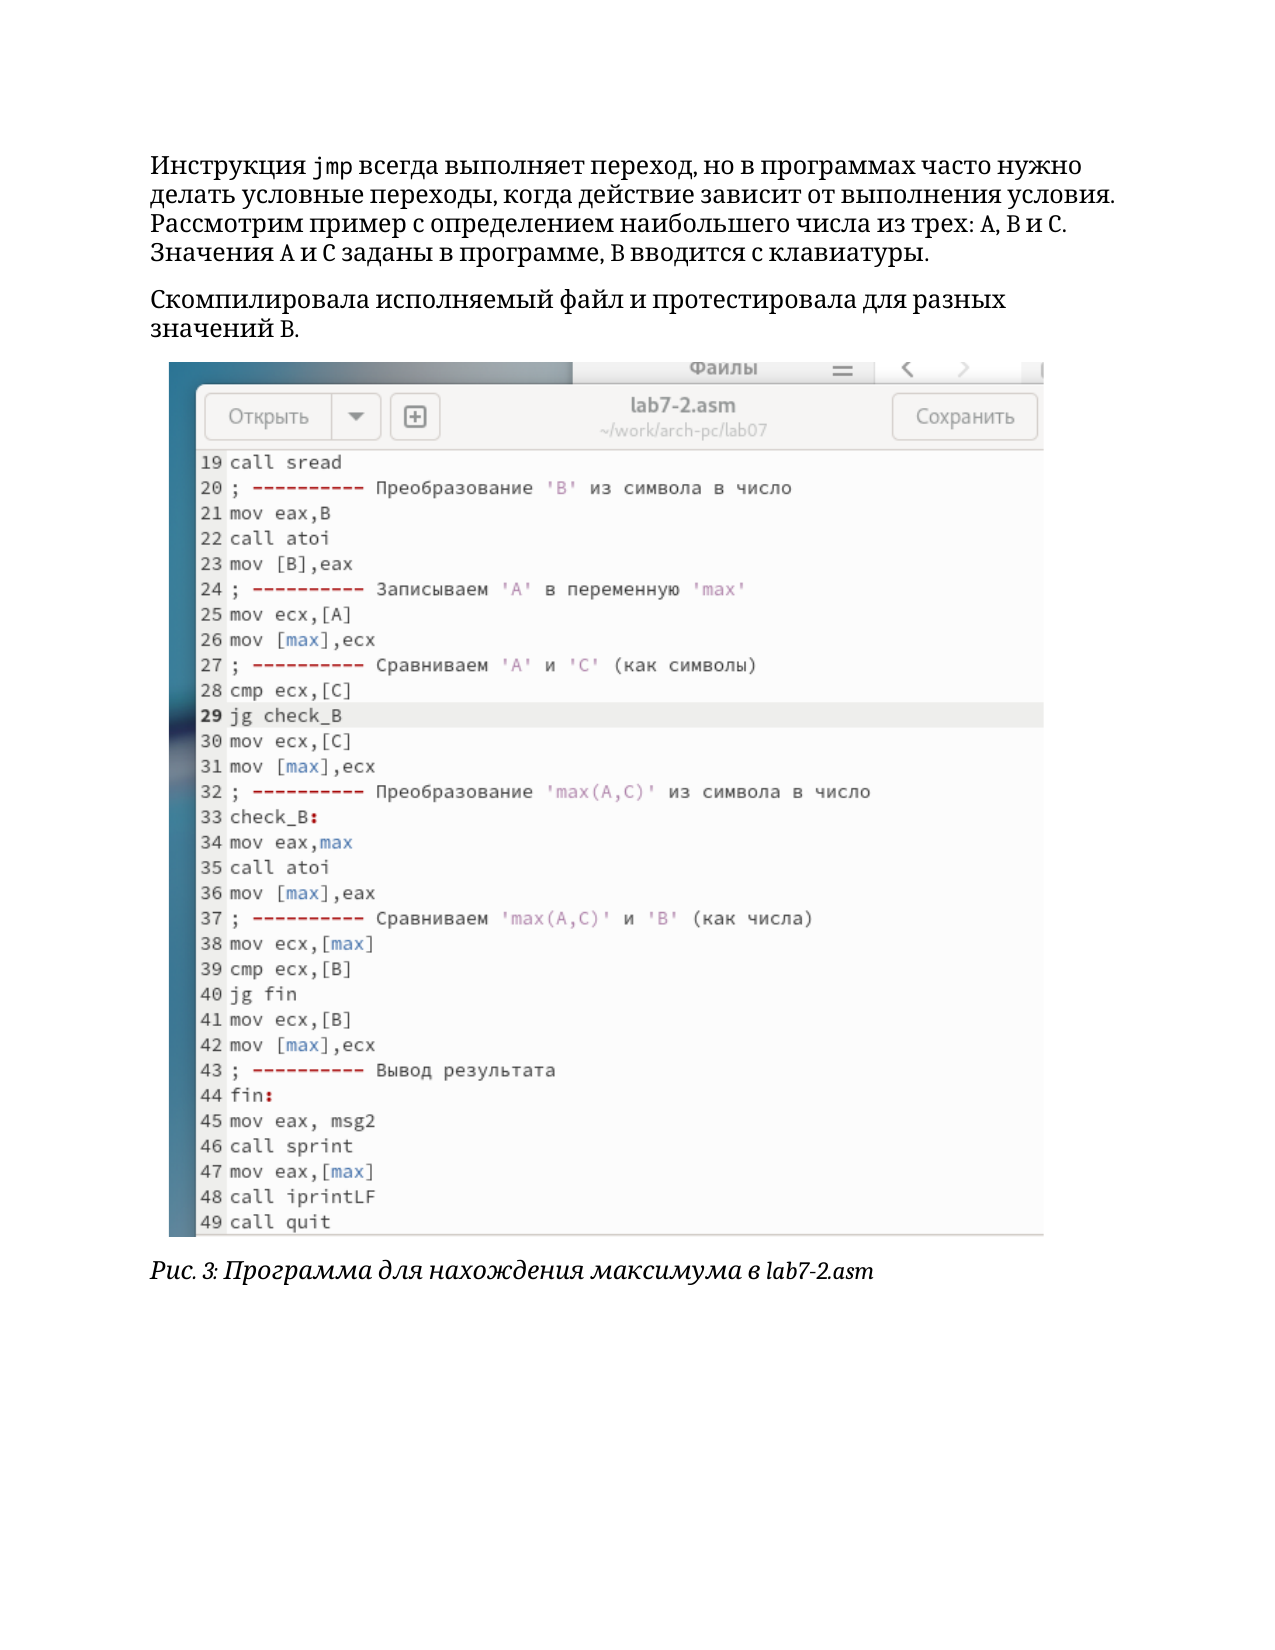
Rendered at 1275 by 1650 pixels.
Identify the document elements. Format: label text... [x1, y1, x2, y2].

picture [168, 362, 1044, 1237]
text Скомпилировала исполняемый файл и протестировала для разных значений B. [150, 286, 1125, 344]
text Рис. 3: Программа для нахождения максимума в lab7-2.asm [150, 1257, 1125, 1286]
text Инструкция jmp всегда выполняет переход, но в программах часто нужно делать условные переходы, когда действие зависит от выполнения условия. Рассмотрим пример с определением наибольшего числа из трех: A, B и C. Значения A и C заданы в программе, B вводится с клавиатуры. [150, 150, 1125, 267]
